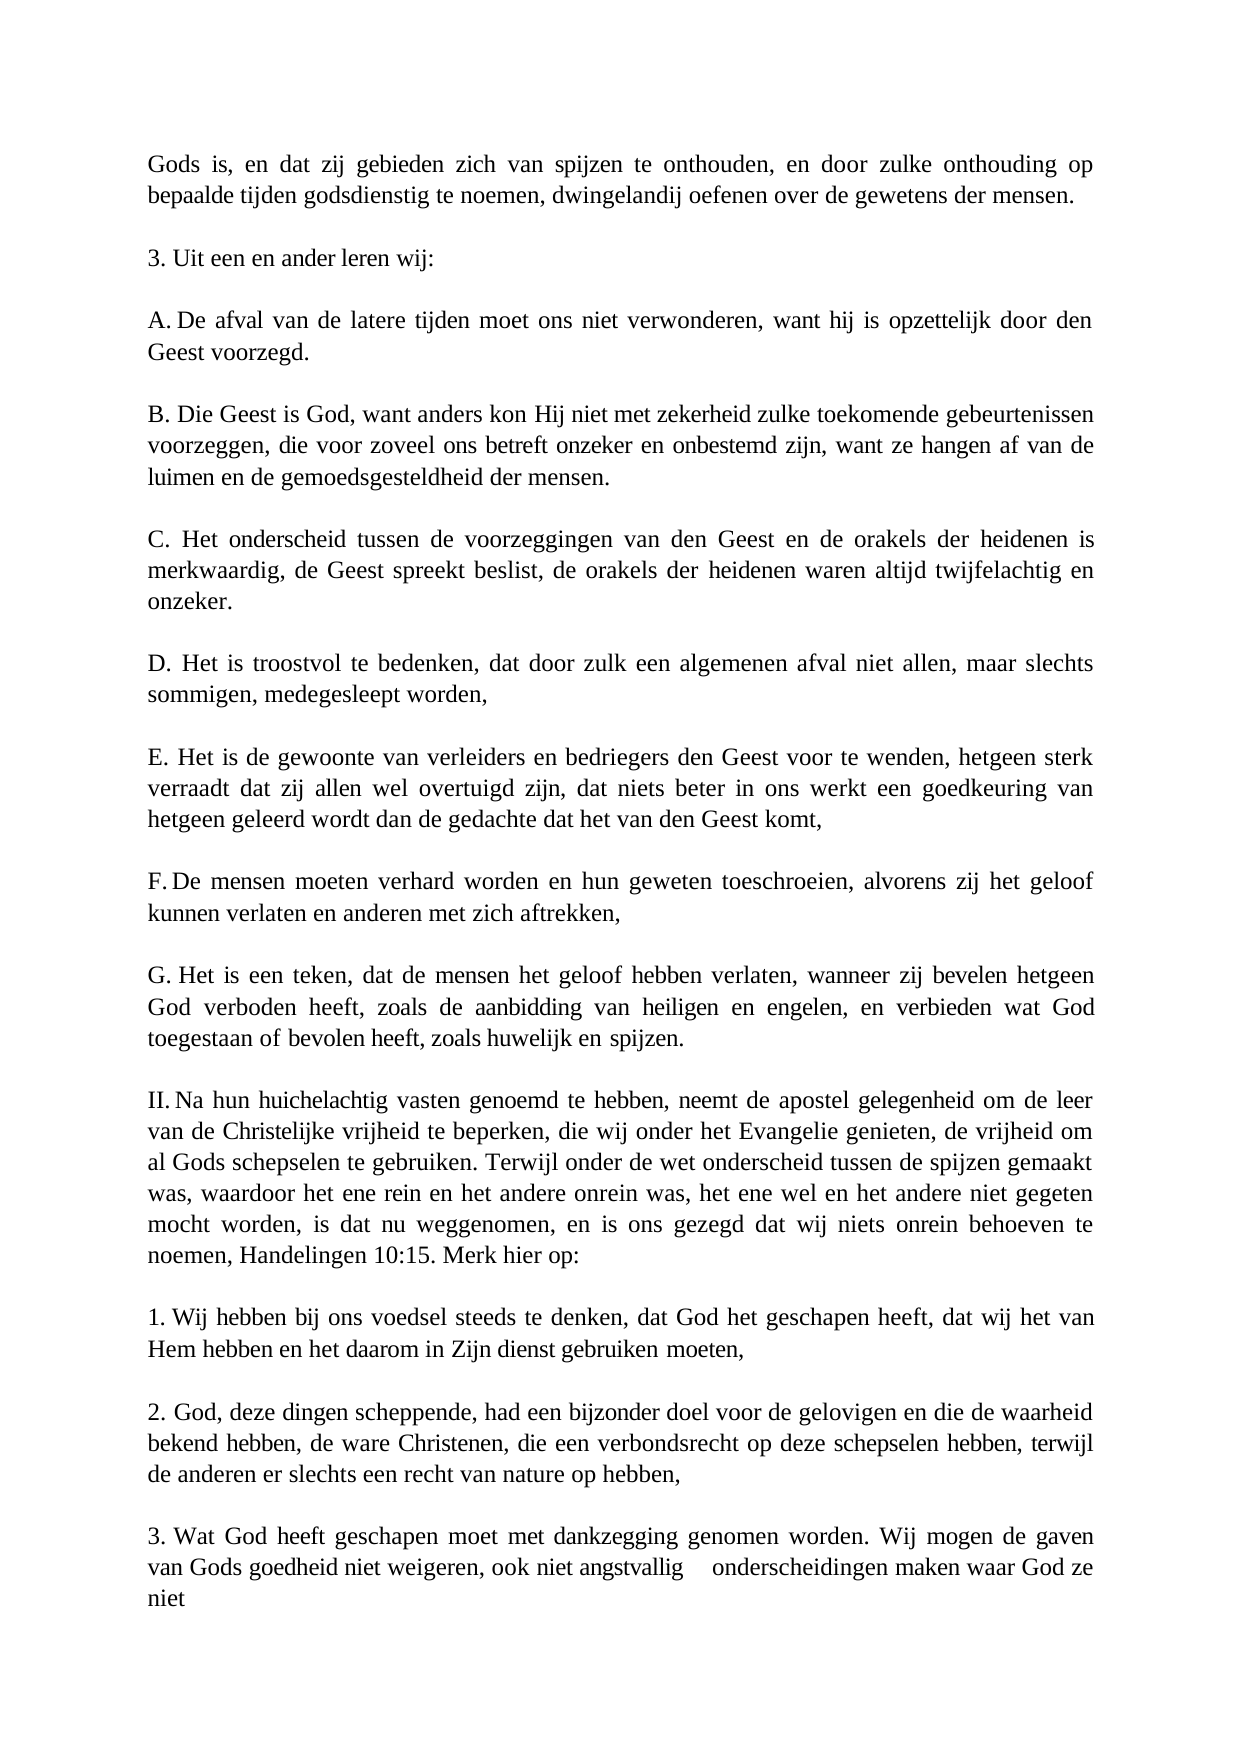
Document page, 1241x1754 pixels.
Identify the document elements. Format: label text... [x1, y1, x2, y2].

list Het is een teken, dat de mensen het geloof hebben verlaten, wanneer zij bevelen hetgeen God verboden heeft, zoals de aanbidding van heiligen en engelen, en verbieden wat God toegestaan of bevolen heeft, zoals huwelijk en spijzen. [147, 961, 1095, 1051]
list Het is de gewoonte van verleiders en bedriegers den Geest voor te wenden, hetgeen sterk verraadt dat zij allen wel overtuigd zijn, dat niets beter in ons werkt een goedkeuring van hetgeen geleerd wordt dan de gedachte dat het van den Geest komt, [147, 742, 1094, 833]
list Wat God heeft geschapen moet met dankzegging genomen worden. Wij mogen de gaven van Gods goedheid niet weigeren, ook niet angstvallig onderscheidingen maken waar God ze niet [147, 1521, 1094, 1612]
list De afval van de latere tijden moet ons niet verwonderen, want hij is opzettelijk door den Geest voorzegd. [147, 305, 1093, 366]
list Wij hebben bij ons voedsel steeds te denken, dat God het geschapen heeft, dat wij het van Hem hebben en het daarom in Zijn dienst gebruiken moeten, [147, 1302, 1095, 1363]
list God, deze dingen scheppende, had een bijzonder doel voor de gelovigen en die de waarheid bekend hebben, de ware Christenen, die een verbondsrecht op deze schepselen hebben, terwijl de anderen er slechts een recht van nature op hebben, [147, 1397, 1094, 1487]
list Het is troostvol te bedenken, dat door zulk een algemenen afval niet allen, maar slechts sommigen, medegesleept worden, [147, 648, 1095, 708]
list Uit een en ander leren wij: [147, 243, 1107, 272]
text Gods is, en dat zij gebieden zich van spijzen te onthouden, en door zulke onthouding op bepaalde tijden godsdienstig te noemen, dwingelandij oefenen over de gewetens der mensen. [147, 149, 1094, 209]
list Die Geest is God, want anders kon Hij niet met zekerheid zulke toekomende gebeurtenissen voorzeggen, die voor zoveel ons betreft onzeker en onbestemd zijn, want ze hangen af van de luimen en de gemoedsgesteldheid der mensen. [147, 399, 1094, 490]
list Na hun huichelachtig vasten genoemd te hebben, neemt de apostel gelegenheid om de leer van de Christelijke vrijheid te beperken, die wij onder het Evangelie genieten, de vrijheid om al Gods schepselen te gebruiken. Terwijl onder de wet onderscheid tussen de spijzen gemaakt was, waardoor het ene rein en het andere onrein was, het ene wel en het andere niet gegeten mocht worden, is dat nu weggenomen, en is ons gezegd dat wij niets onrein behoeven te noemen, Handelingen 10:15. Merk hier op: [147, 1085, 1094, 1269]
list Het onderscheid tussen de voorzeggingen van den Geest en de orakels der heidenen is merkwaardig, de Geest spreekt beslist, de orakels der heidenen waren altijd twijfelachtig en onzeker. [147, 524, 1094, 615]
list De mensen moeten verhard worden en hun geweten toeschroeien, alvorens zij het geloof kunnen verlaten en anderen met zich aftrekken, [147, 866, 1094, 927]
